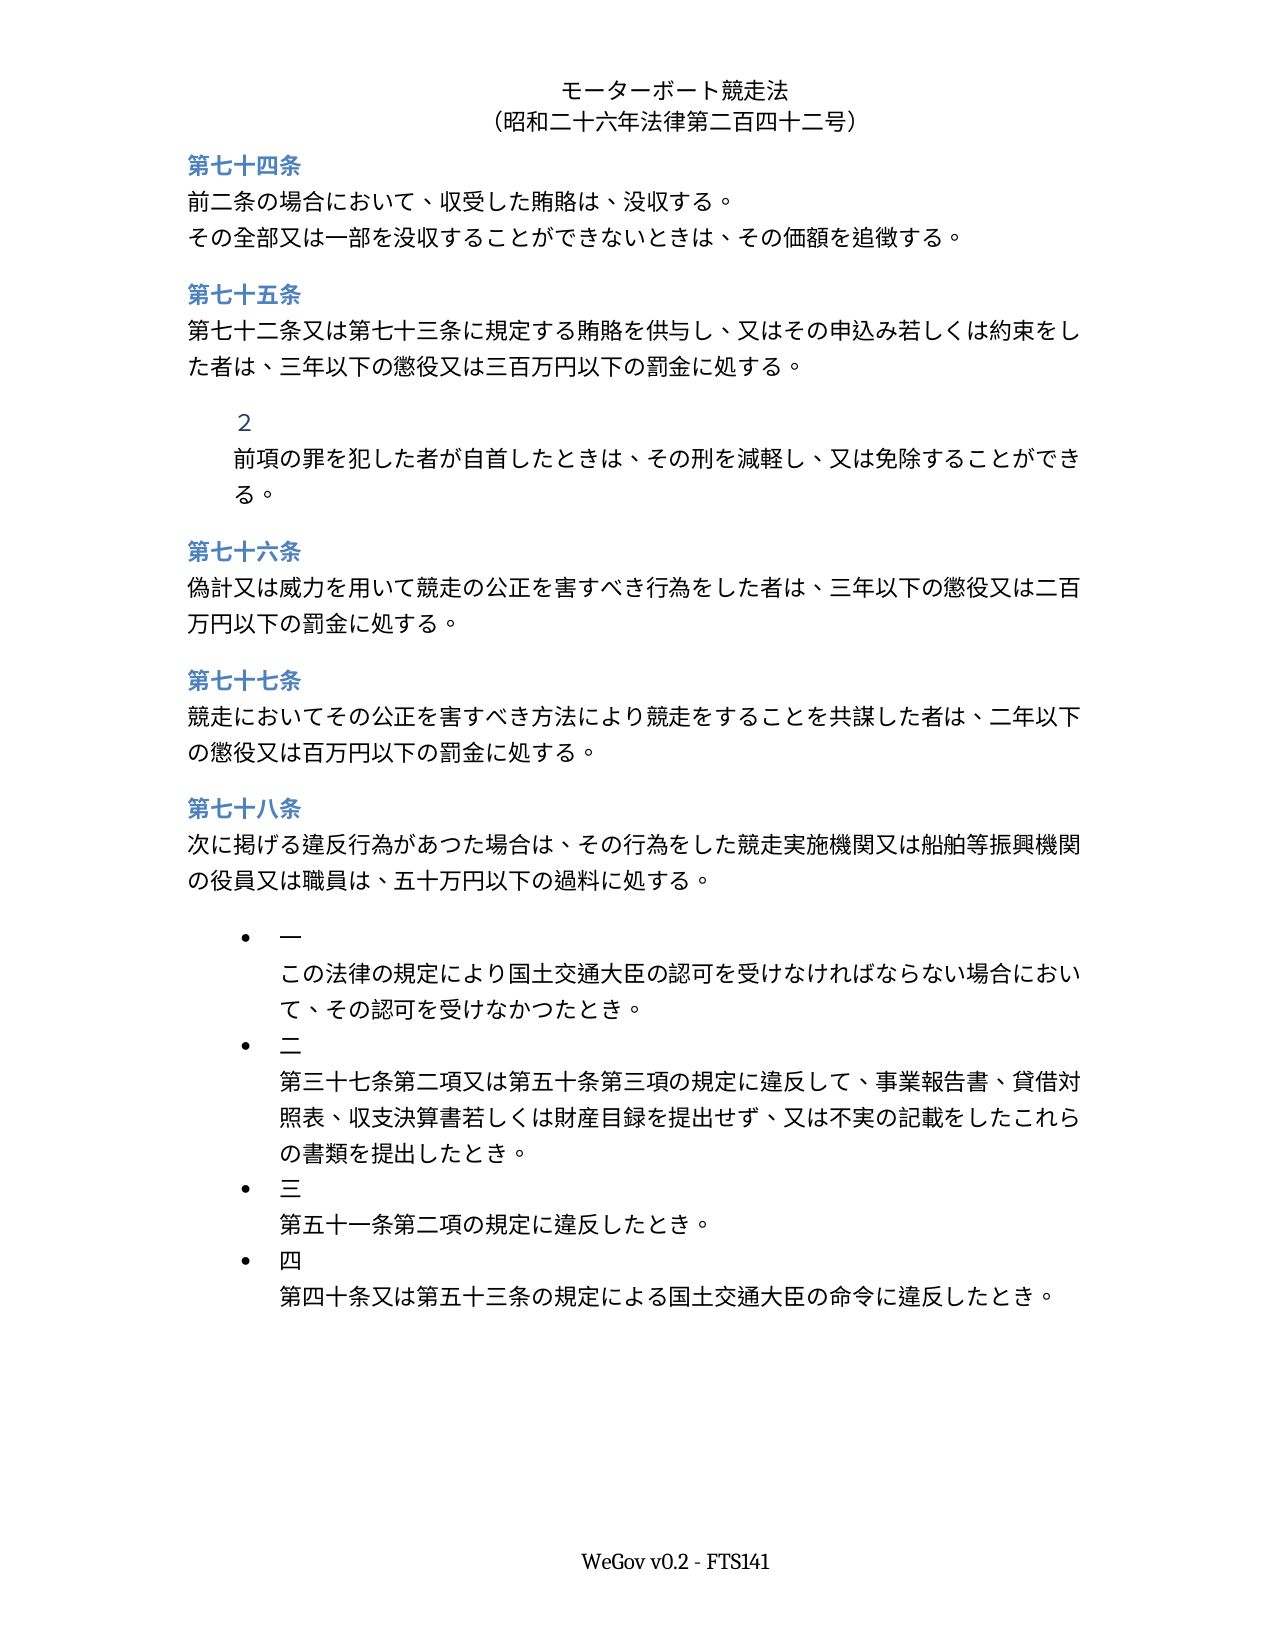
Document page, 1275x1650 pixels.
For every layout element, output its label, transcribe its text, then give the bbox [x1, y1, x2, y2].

text 前項の罪を犯した者が自首したときは、その刑を減軽し、又は免除することができる。 [233, 443, 1087, 510]
subtitle 第七十七条 [187, 664, 1087, 696]
subtitle ２ [233, 407, 1087, 438]
list 二 第三十七条第二項又は第五十条第三項の規定に違反して、事業報告書、貸借対照表、収支決算書若しくは財産目録を提出せず、又は不実の記載をしたこれらの書類を提出したとき。 [242, 1030, 1087, 1169]
subtitle 第七十五条 [187, 279, 1087, 310]
text 偽計又は威力を用いて競走の公正を害すべき行為をした者は、三年以下の懲役又は二百万円以下の罰金に処する。 [187, 572, 1087, 639]
subtitle 第七十四条 [187, 150, 1087, 181]
text 第七十二条又は第七十三条に規定する賄賂を供与し、又はその申込み若しくは約束をした者は、三年以下の懲役又は三百万円以下の罰金に処する。 [187, 314, 1087, 382]
subtitle 第七十八条 [187, 793, 1087, 824]
text 競走においてその公正を害すべき方法により競走をすることを共謀した者は、二年以下の懲役又は百万円以下の罰金に処する。 [187, 701, 1087, 768]
subtitle 第七十六条 [187, 536, 1087, 567]
list 四 第四十条又は第五十三条の規定による国土交通大臣の命令に違反したとき。 [242, 1245, 1087, 1312]
list 三 第五十一条第二項の規定に違反したとき。 [242, 1173, 1087, 1241]
text 前二条の場合において、収受した賄賂は、没収する。 その全部又は一部を没収することができないときは、その価額を追徴する。 [187, 186, 1087, 253]
list 一 この法律の規定により国土交通大臣の認可を受けなければならない場合において、その認可を受けなかつたとき。 [242, 922, 1087, 1025]
text 次に掲げる違反行為があつた場合は、その行為をした競走実施機関又は船舶等振興機関の役員又は職員は、五十万円以下の過料に処する。 [187, 829, 1087, 896]
